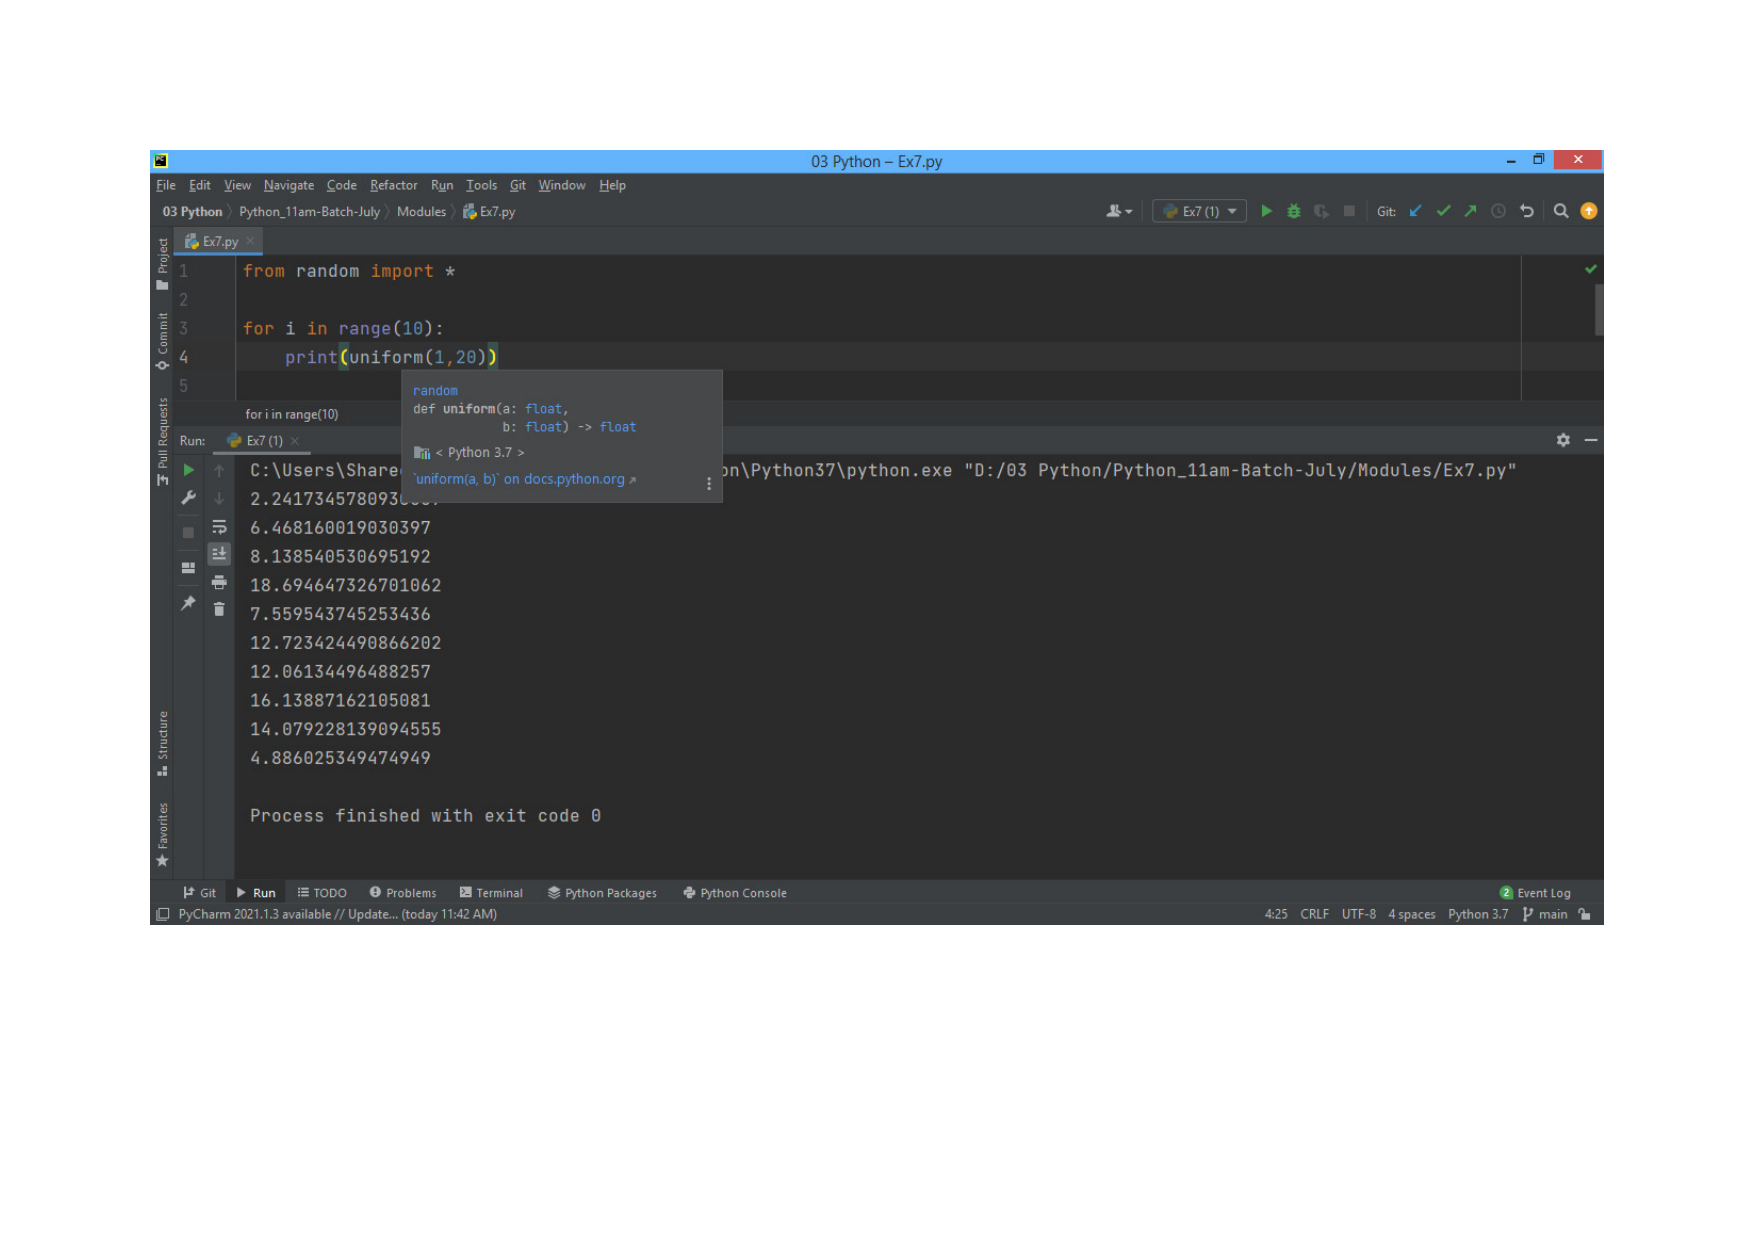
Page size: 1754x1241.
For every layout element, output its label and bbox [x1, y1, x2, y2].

picture [150, 150, 1604, 925]
